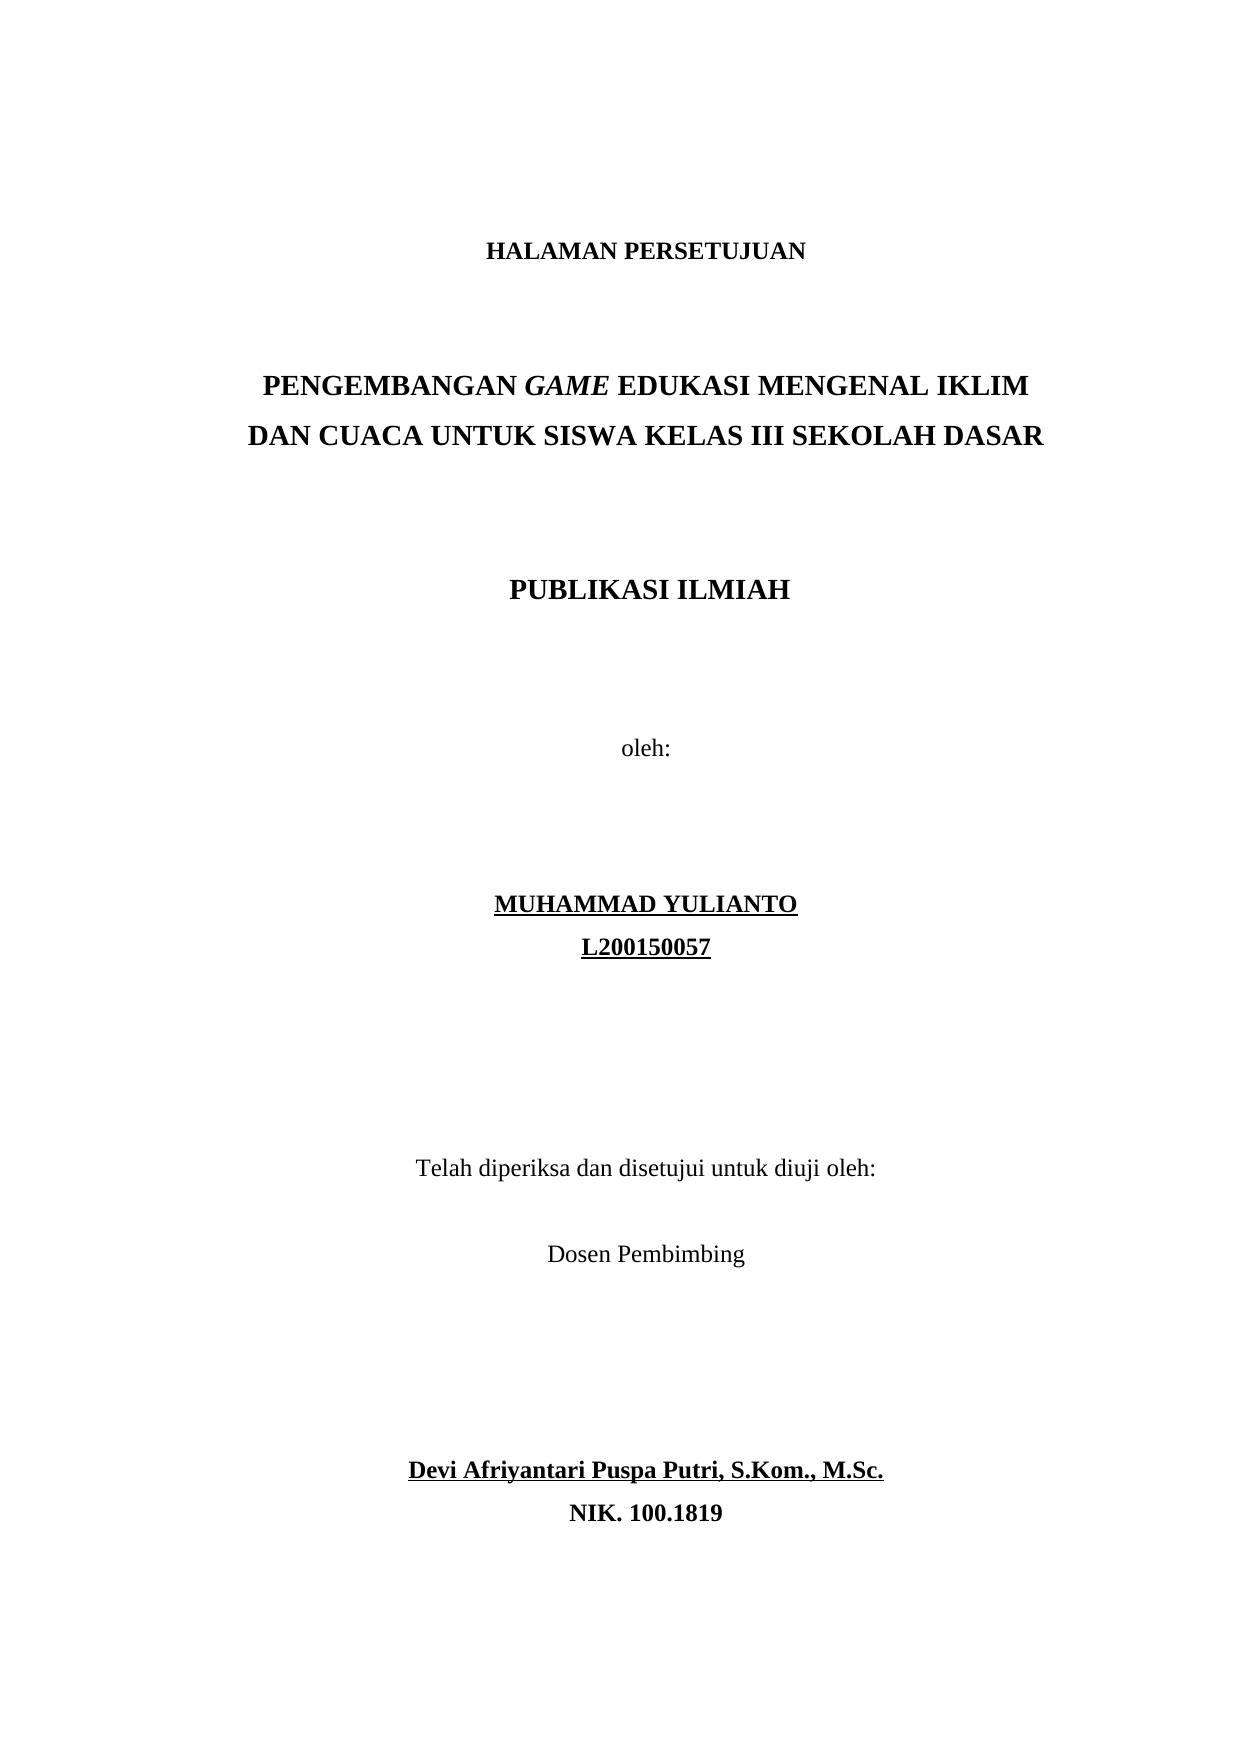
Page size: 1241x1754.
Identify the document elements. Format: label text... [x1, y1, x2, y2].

text oleh: [236, 733, 1056, 798]
text NIK. 100.1819 [236, 1498, 1056, 1527]
text PENGEMBANGAN GAME EDUKASI MENGENAL IKLIM DAN CUACA UNTUK SISWA KELAS III SEKOLAH DASAR [236, 322, 1056, 452]
text Telah diperiksa dan disetujui untuk diuji oleh: [236, 1153, 1056, 1182]
text Dosen Pembimbing [236, 1239, 1056, 1268]
text PUBLIKASI ILMIAH [236, 572, 1063, 605]
text MUHAMMAD YULIANTO [236, 889, 1056, 918]
text Devi Afriyantari Puspa Putri, S.Kom., M.Sc. [236, 1455, 1056, 1484]
text L200150057 [236, 932, 1056, 997]
text HALAMAN PERSETUJUAN [236, 236, 1056, 265]
